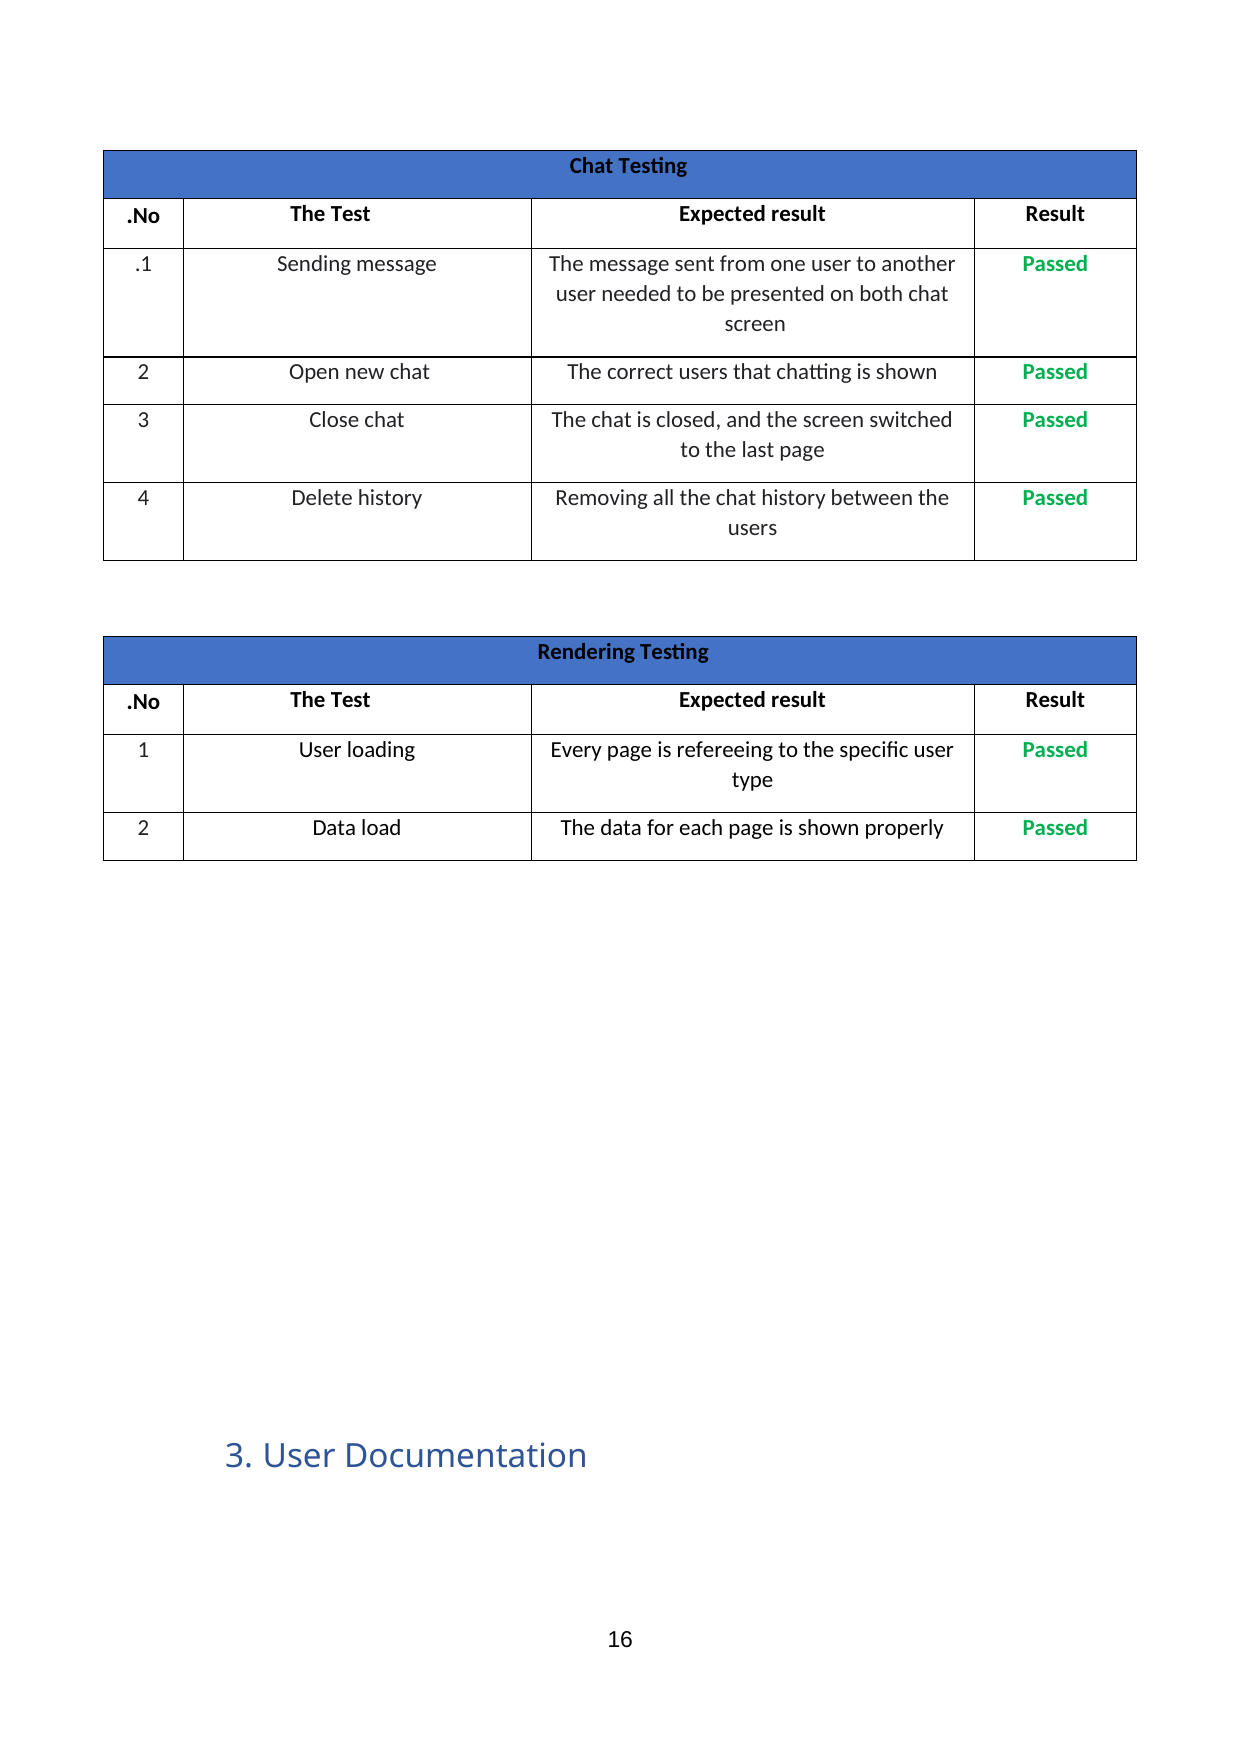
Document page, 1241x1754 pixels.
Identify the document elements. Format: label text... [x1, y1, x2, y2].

table_cell User loading [184, 735, 531, 812]
table_cell 1. [104, 249, 183, 356]
table_header Rendering Testing [104, 637, 1136, 684]
table_cell Result [975, 199, 1136, 248]
table_cell Close chat [184, 405, 531, 482]
table_cell The data for each page is shown properly [532, 813, 974, 860]
table_cell Removing all the chat history between the users [532, 483, 974, 560]
table_cell Expected result [532, 199, 974, 248]
table_cell No. [104, 685, 183, 734]
table_cell No. [104, 199, 183, 248]
table_cell Sending message [184, 249, 531, 356]
table_cell Passed [975, 813, 1136, 860]
table_cell Every page is refereeing to the specific user type [532, 735, 974, 812]
table_cell Passed [975, 358, 1136, 404]
table_cell Passed [975, 735, 1136, 812]
table_cell 1 [104, 735, 183, 812]
table_cell Data load [184, 813, 531, 860]
table_cell 3 [104, 405, 183, 482]
table_cell The chat is closed, and the screen switched to the last page [532, 405, 974, 482]
table_cell The message sent from one user to another user needed to be presented on both chat screen [532, 249, 974, 356]
table_cell Expected result [532, 685, 974, 734]
table_cell Result [975, 685, 1136, 734]
table_header Chat Testing [104, 151, 1136, 198]
subtitle User Documentation [225, 1432, 1053, 1477]
table_cell Passed [975, 249, 1136, 356]
table_cell 2 [104, 813, 183, 860]
table_cell The Test [184, 685, 531, 734]
table_cell Delete history [184, 483, 531, 560]
table_cell Passed [975, 405, 1136, 482]
table_cell 4 [104, 483, 183, 560]
table_cell The Test [184, 199, 531, 248]
table_cell The correct users that chatting is shown [532, 358, 974, 404]
table_cell 2 [104, 358, 183, 404]
table_cell Passed [975, 483, 1136, 560]
table_cell Open new chat [184, 358, 531, 404]
